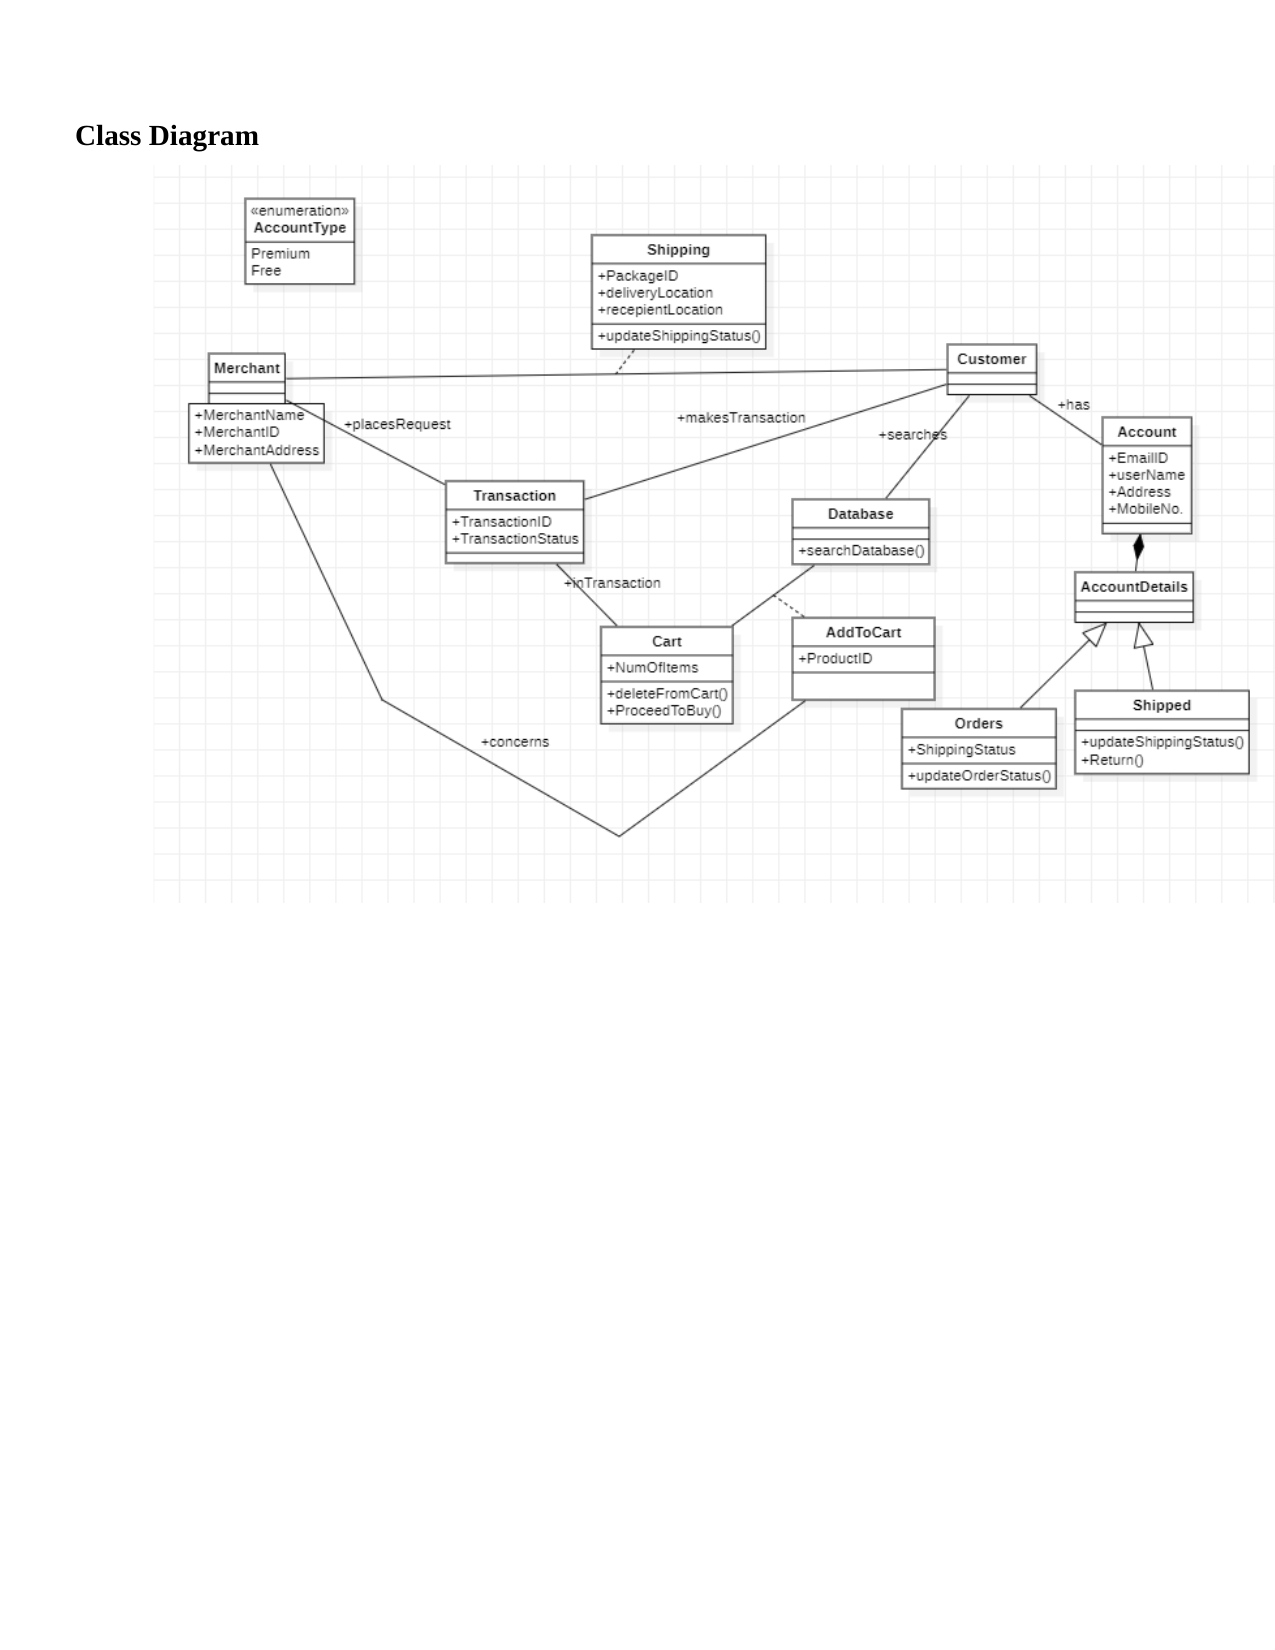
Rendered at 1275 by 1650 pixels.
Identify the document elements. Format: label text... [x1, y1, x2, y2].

subtitle Class Diagram [37, 118, 1275, 152]
picture [153, 165, 1275, 903]
